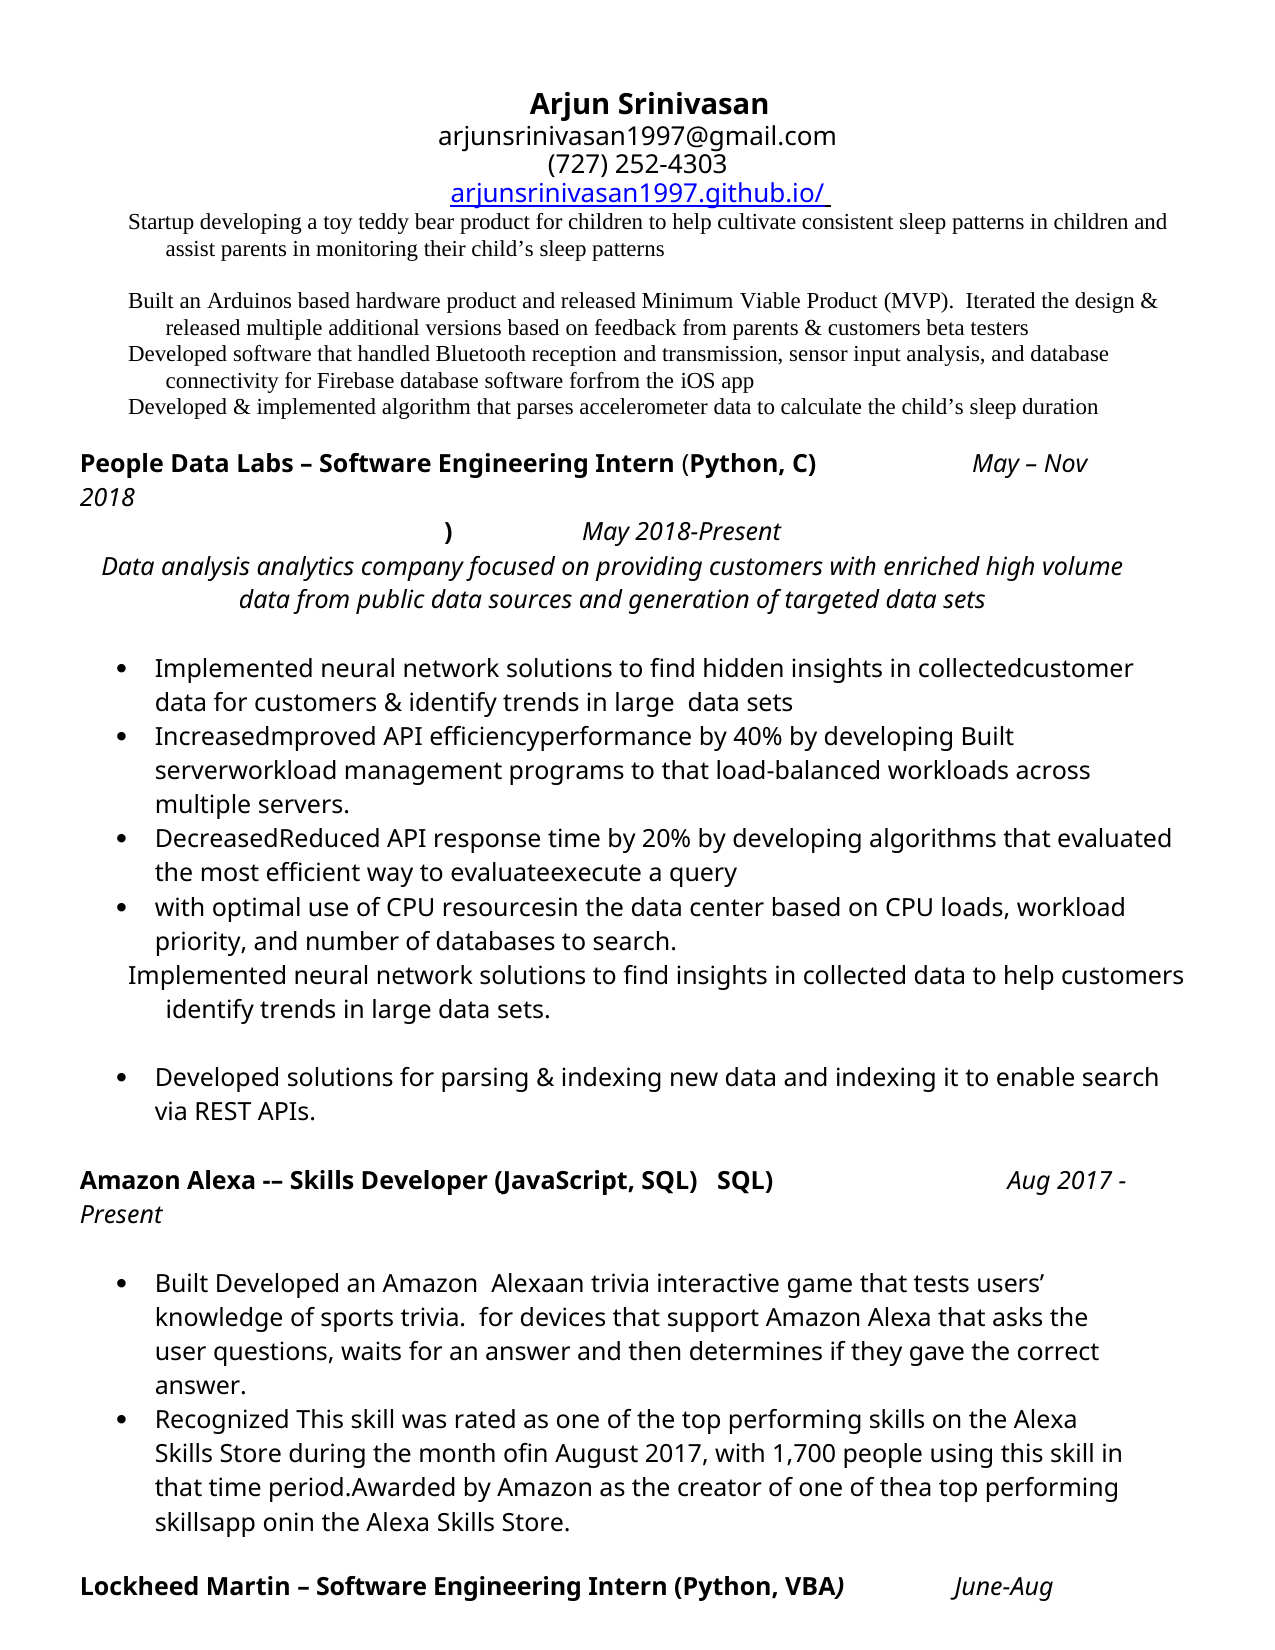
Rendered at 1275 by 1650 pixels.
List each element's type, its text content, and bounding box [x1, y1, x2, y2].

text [79, 1573, 1148, 1601]
list game [117, 1265, 1138, 1402]
text Amazon Alexa Skills Developer (JavaScript, Aug 2017-Present [79, 1163, 1148, 1231]
text People Data Labs – Software Engineering Intern (Python, C [79, 446, 1148, 514]
list management programs balance workloads across multiple servers [117, 719, 1155, 821]
